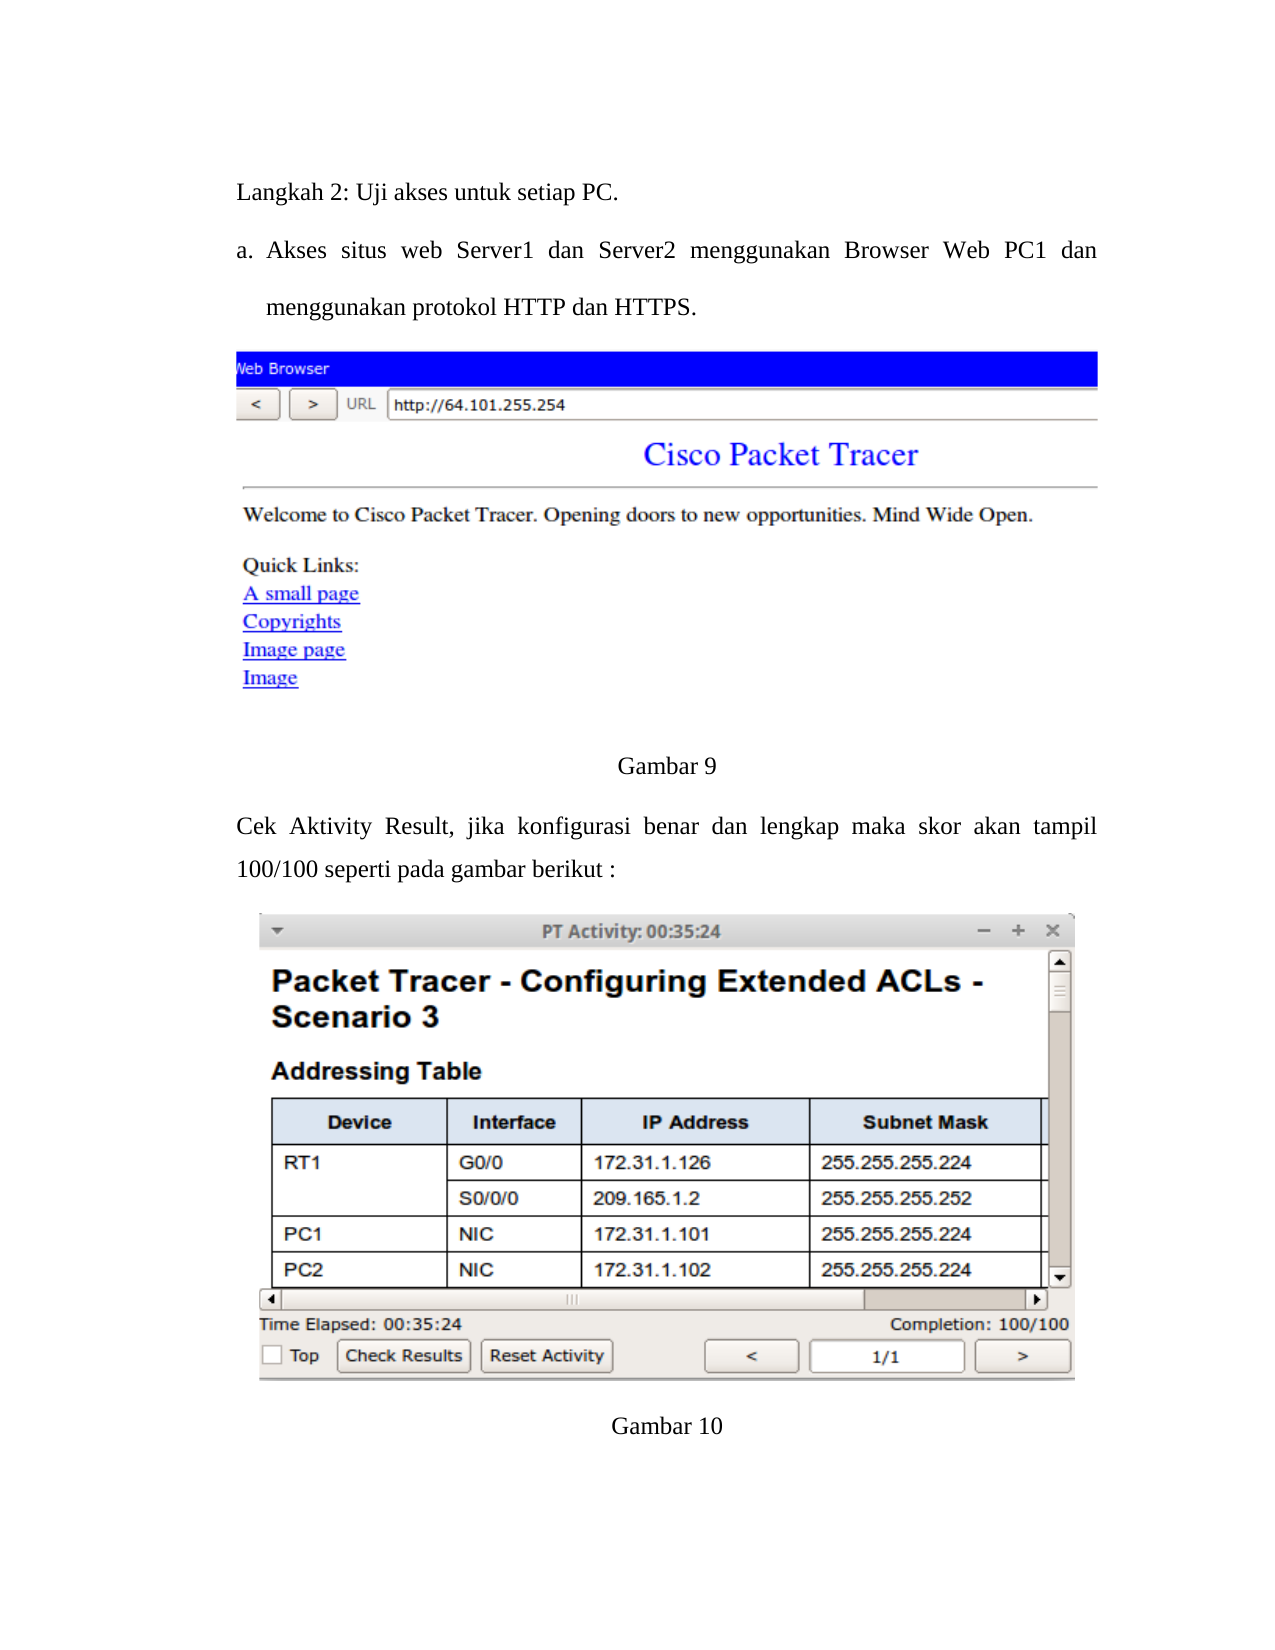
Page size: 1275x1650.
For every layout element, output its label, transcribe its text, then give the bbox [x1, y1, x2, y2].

picture [236, 349, 1098, 721]
picture [259, 913, 1075, 1381]
text Cek Aktivity Result, jika konfigurasi benar dan lengkap maka skor akan tampil 100/100 seperti pada gambar berikut : [236, 811, 1098, 883]
text Gambar 10 [236, 1411, 1098, 1440]
text Langkah 2: Uji akses untuk setiap PC. [236, 177, 1098, 206]
text Gambar 9 [236, 751, 1098, 780]
list Akses situs web Server1 dan Server2 menggunakan Browser Web PC1 dan menggunakan protokol HTTP dan HTTPS. [236, 235, 1098, 321]
